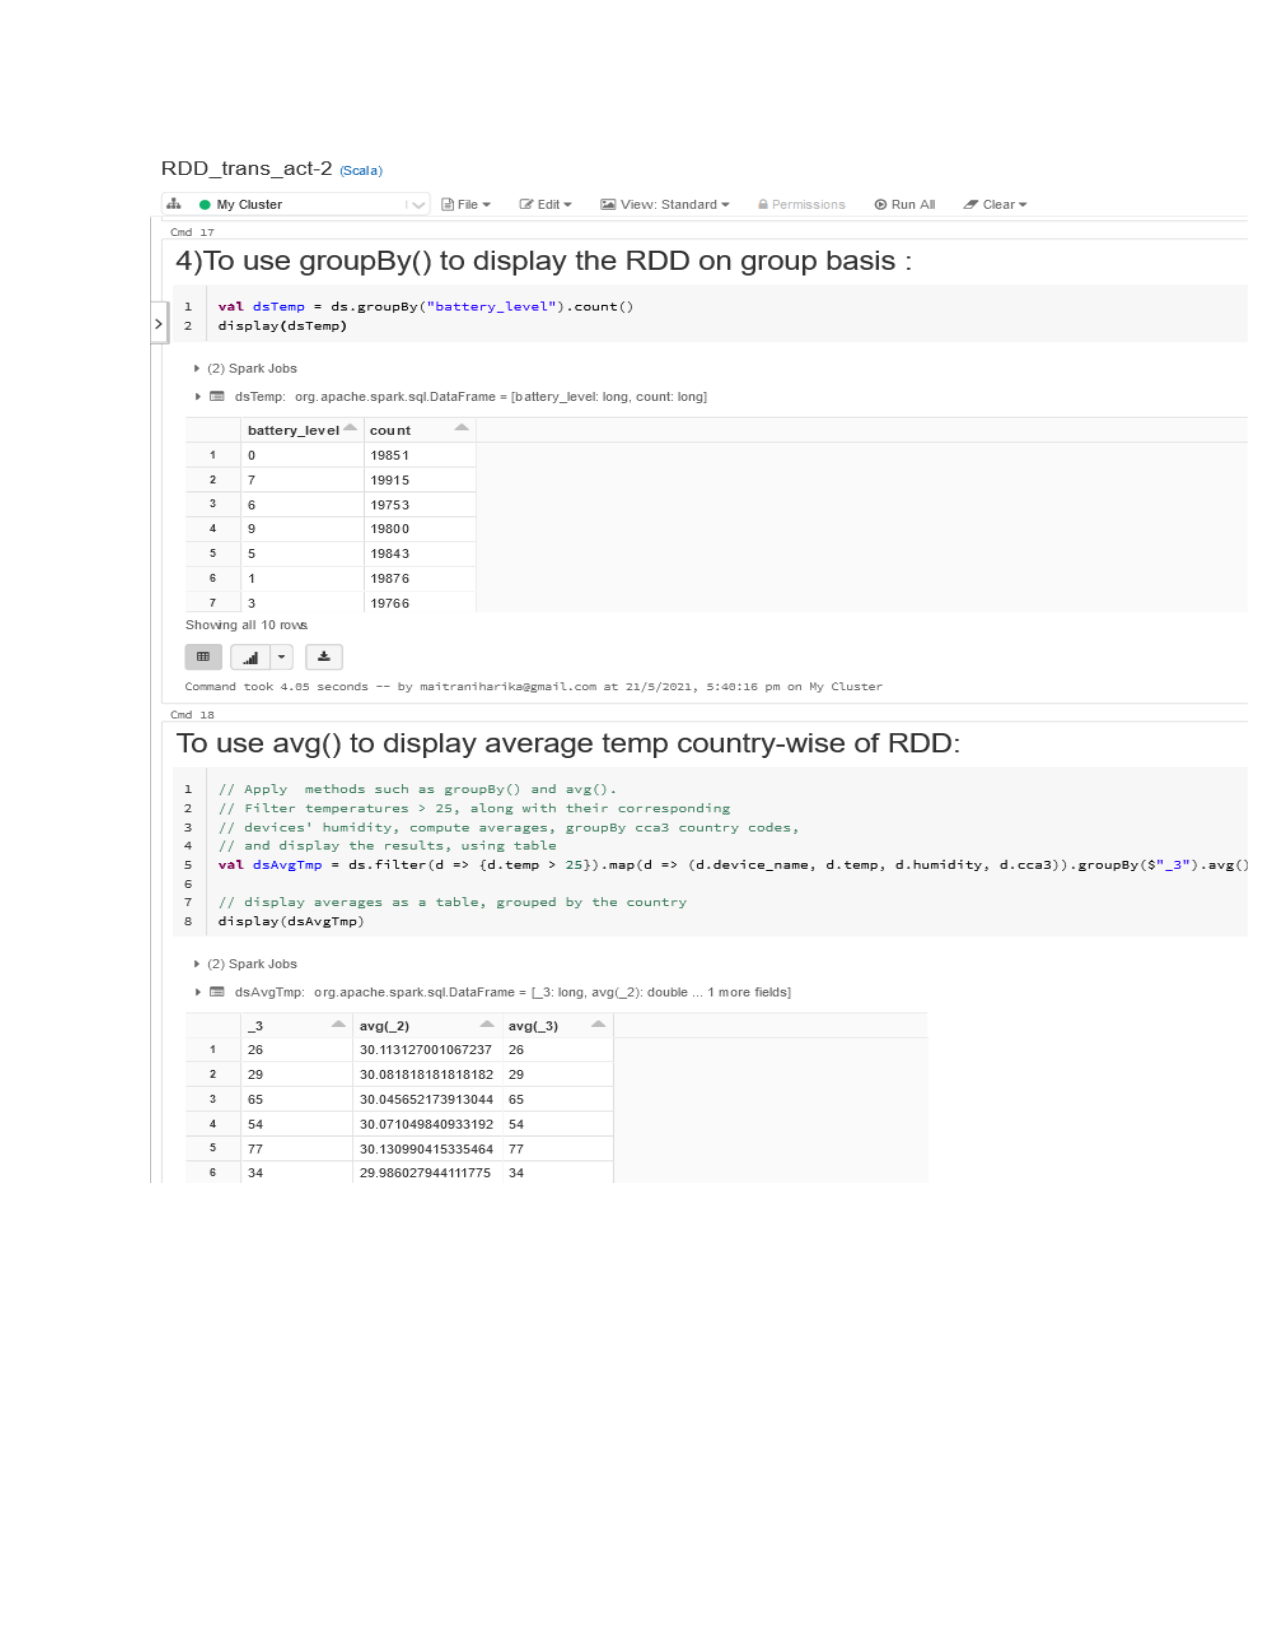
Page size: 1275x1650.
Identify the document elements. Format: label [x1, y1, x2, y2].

picture [150, 150, 1248, 1183]
